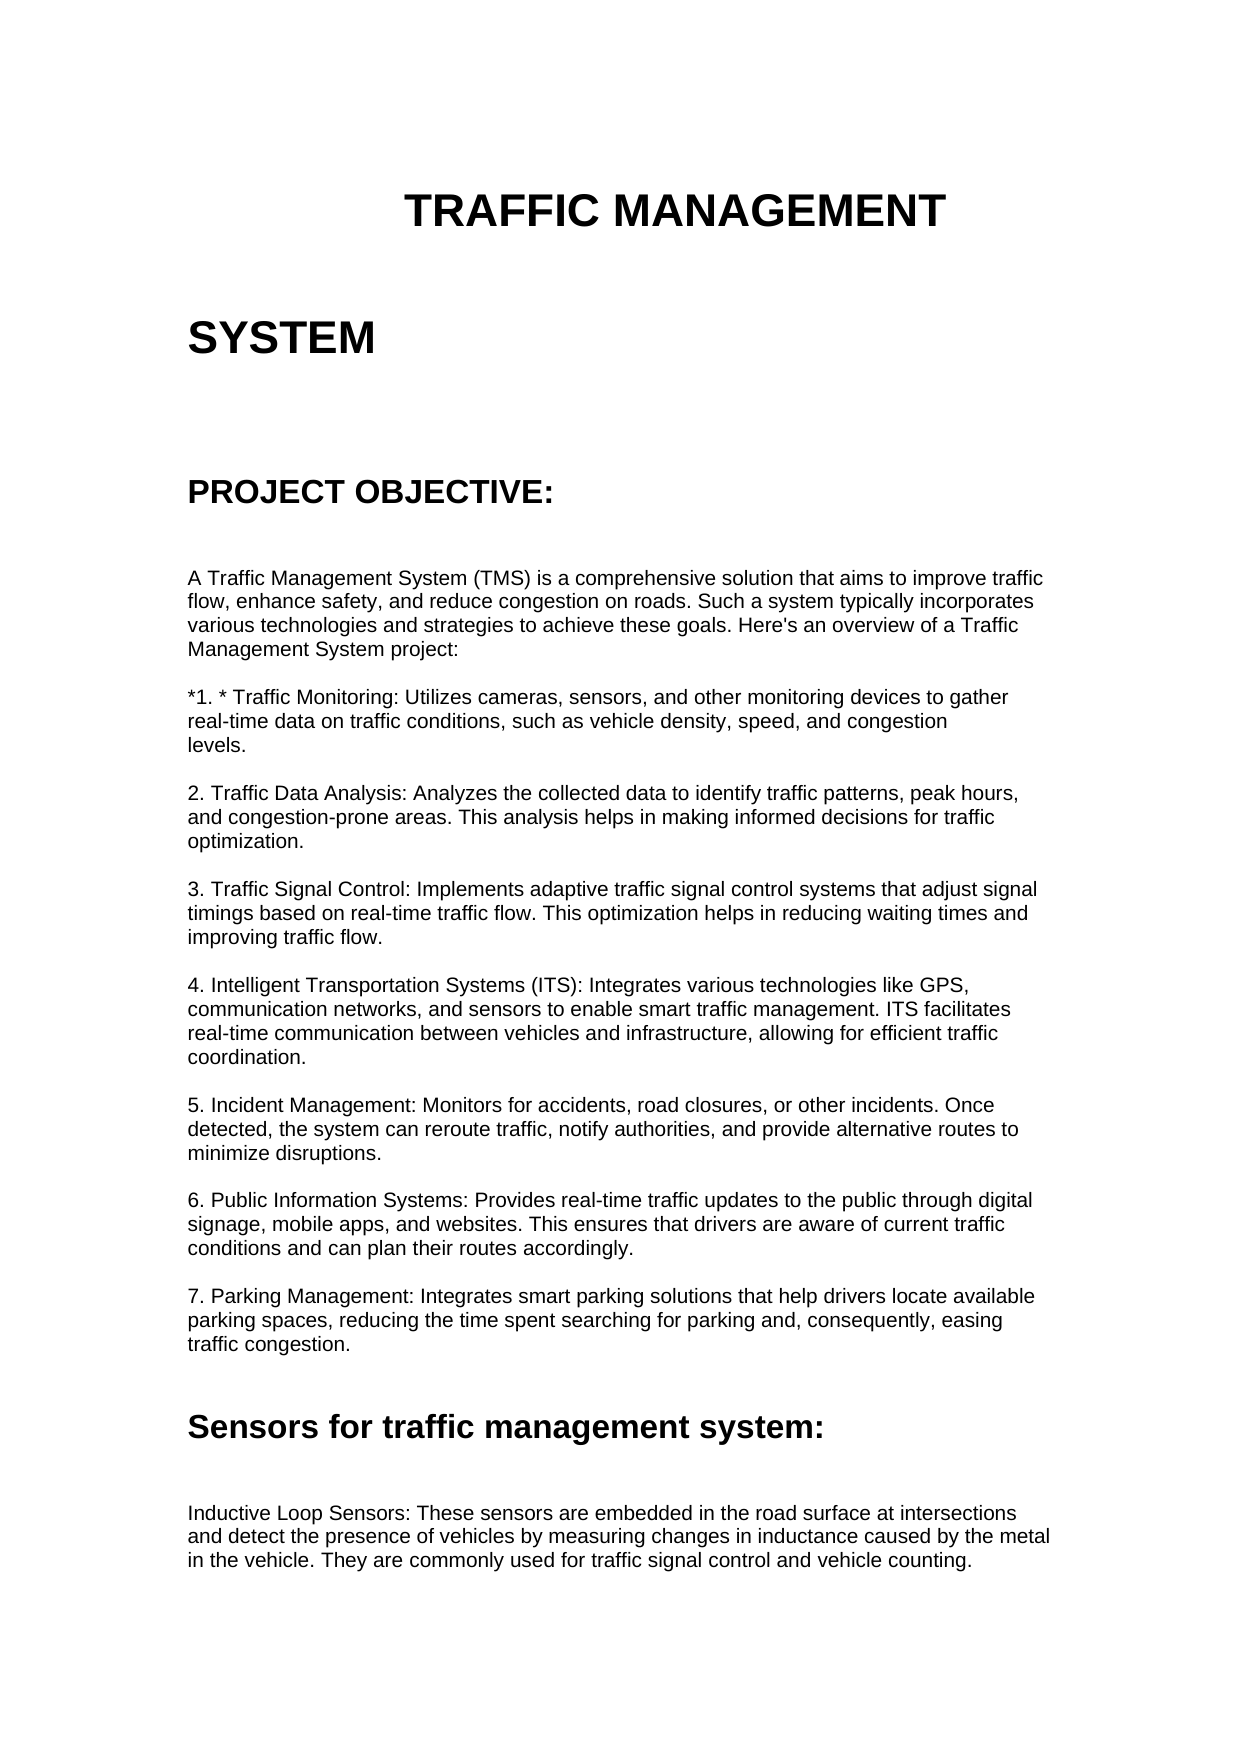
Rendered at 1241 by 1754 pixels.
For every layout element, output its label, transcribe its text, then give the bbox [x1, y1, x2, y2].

title SYSTEM [187, 310, 1069, 363]
list Incident Management: Monitors for accidents, road closures, or other incidents. Once detected, the system can reroute traffic, notify authorities, and provide alternative routes to minimize disruptions. [187, 1092, 1020, 1164]
list Traffic Signal Control: Implements adaptive traffic signal control systems that adjust signal timings based on real-time traffic flow. This optimization helps in reducing waiting times and improving traffic flow. [187, 877, 1039, 948]
text *1. * Traffic Monitoring: Utilizes cameras, sensors, and other monitoring devices to gather real-time data on traffic conditions, such as vehicle density, speed, and congestion levels. [187, 685, 1012, 757]
subtitle PROJECT OBJECTIVE: [187, 472, 1069, 510]
list Public Information Systems: Provides real-time traffic updates to the public through digital signage, mobile apps, and websites. This ensures that drivers are aware of current traffic conditions and can plan their routes accordingly. [187, 1188, 1034, 1260]
list Intelligent Transportation Systems (ITS): Integrates various technologies like GPS, communication networks, and sensors to enable smart traffic management. ITS facilitates real-time communication between vehicles and infrastructure, allowing for efficient traffic coordination. [187, 973, 1012, 1068]
title TRAFFIC MANAGEMENT [404, 183, 1069, 236]
list Traffic Data Analysis: Analyzes the collected data to identify traffic patterns, peak hours, and congestion-prone areas. This analysis helps in making informed decisions for traffic optimization. [187, 781, 1020, 853]
text Inductive Loop Sensors: These sensors are embedded in the road surface at intersections and detect the presence of vehicles by measuring changes in inductance caused by the metal in the vehicle. They are commonly used for traffic signal control and vehicle counting. [187, 1500, 1052, 1572]
subtitle Sensors for traffic management system: [187, 1407, 1069, 1445]
list Parking Management: Integrates smart parking solutions that help drivers locate available parking spaces, reducing the time spent searching for parking and, consequently, easing traffic congestion. [187, 1284, 1036, 1356]
text A Traffic Management System (TMS) is a comprehensive solution that aims to improve traffic flow, enhance safety, and reduce congestion on roads. Such a system typically incorporates various technologies and strategies to achieve these goals. Here's an overview of a Traffic Management System project: [187, 565, 1046, 661]
